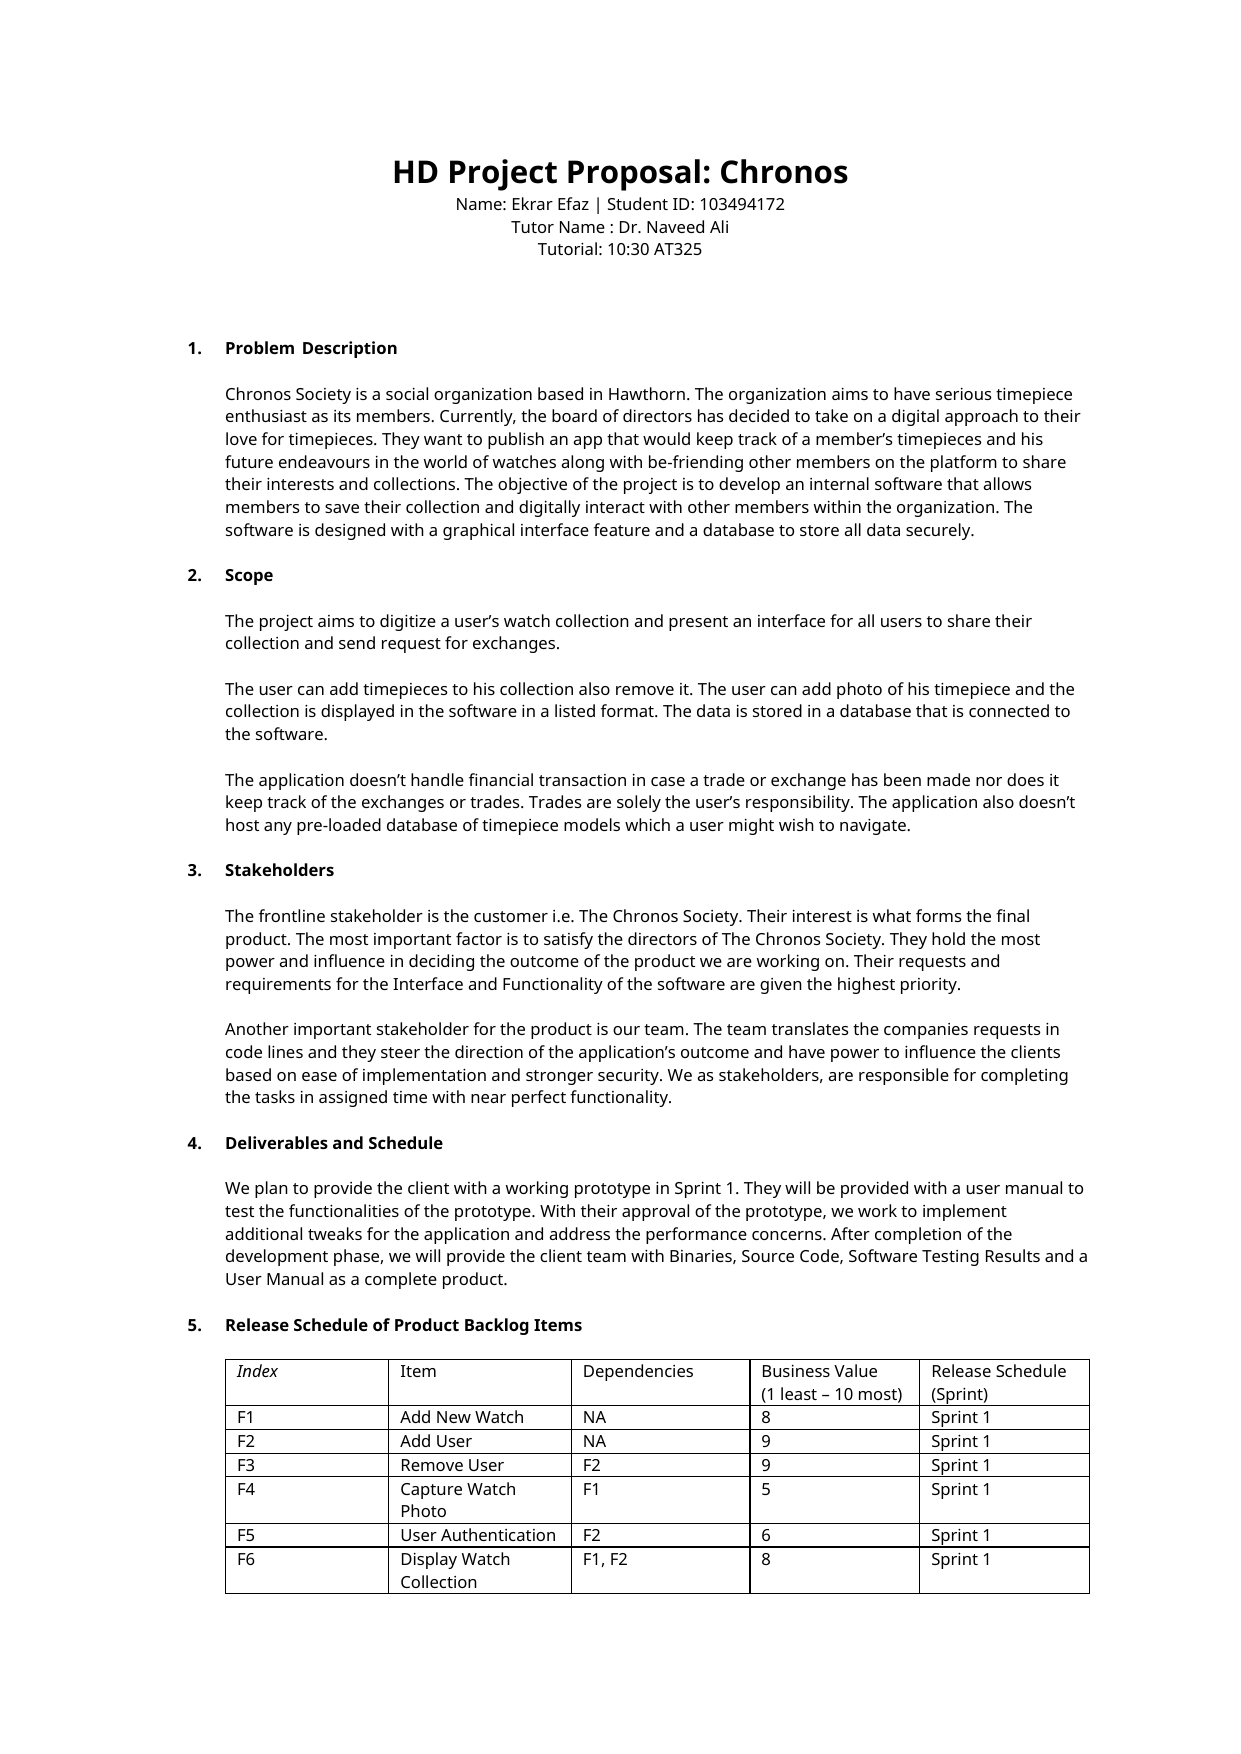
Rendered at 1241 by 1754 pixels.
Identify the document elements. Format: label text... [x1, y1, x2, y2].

table_cell 8 [751, 1406, 919, 1429]
table_cell F1 [572, 1477, 749, 1523]
text The user can add timepieces to his collection also remove it. The user can add photo of his timepiece and the collection is displayed in the software in a listed format. The data is stored in a database that is connected to the software. [225, 677, 1090, 745]
table_header Item [389, 1360, 571, 1405]
text Another important stakeholder for the product is our team. The team translates the companies requests in code lines and they steer the direction of the application’s outcome and have power to influence the clients based on ease of implementation and stronger security. We as stakeholders, are responsible for completing the tasks in assigned time with near perfect functionality. [225, 1018, 1090, 1109]
table_cell 6 [751, 1524, 919, 1546]
table_cell F6 [226, 1548, 388, 1593]
text The application doesn’t handle financial transaction in case a trade or exchange has been made nor does it keep track of the exchanges or trades. Trades are solely the user’s responsibility. The application also doesn’t host any pre-loaded database of timepiece models which a user might wish to navigate. [225, 768, 1090, 836]
table_cell Sprint 1 [920, 1406, 1089, 1429]
table_cell Display Watch Collection [389, 1548, 571, 1593]
table_cell F4 [226, 1477, 388, 1523]
list Deliverables and Schedule [187, 1131, 1090, 1154]
table_header Business Value (1 least – 10 most) [751, 1360, 919, 1405]
table_cell Remove User [389, 1454, 571, 1476]
table_cell 5 [751, 1477, 919, 1523]
table_cell Sprint 1 [920, 1477, 1089, 1523]
table_cell NA [572, 1430, 749, 1452]
table_cell 8 [751, 1548, 919, 1593]
table_cell Sprint 1 [920, 1430, 1089, 1452]
table_cell Add User [389, 1430, 571, 1452]
text The frontline stakeholder is the customer i.e. The Chronos Society. Their interest is what forms the final product. The most important factor is to satisfy the directors of The Chronos Society. They hold the most power and influence in deciding the outcome of the product we are working on. Their requests and requirements for the Interface and Functionality of the software are given the highest priority. [225, 904, 1090, 995]
table_cell F1, F2 [572, 1548, 749, 1593]
table_cell Sprint 1 [920, 1454, 1089, 1476]
text Tutor Name : Dr. Naveed Ali [150, 215, 1090, 238]
list Chronos Society is a social organization based in Hawthorn. The organization aims to have serious timepiece enthusiast as its members. Currently, the board of directors has decided to take on a digital approach to their love for timepieces. They want to publish an app that would keep track of a member’s timepieces and his future endeavours in the world of watches along with be-friending other members on the platform to share their interests and collections. The objective of the project is to develop an internal software that allows members to save their collection and digitally interact with other members within the organization. The software is designed with a graphical interface feature and a database to store all data securely. [225, 382, 1090, 541]
list Stakeholders [187, 859, 1090, 882]
table_header Index [226, 1360, 388, 1405]
table_cell F2 [572, 1524, 749, 1546]
table_cell F5 [226, 1524, 388, 1546]
text The project aims to digitize a user’s watch collection and present an interface for all users to share their collection and send request for exchanges. [225, 609, 1090, 654]
table_cell Capture Watch Photo [389, 1477, 571, 1523]
table_cell F2 [226, 1430, 388, 1452]
table_cell 9 [751, 1430, 919, 1452]
table_cell 9 [751, 1454, 919, 1476]
table_cell Sprint 1 [920, 1524, 1089, 1546]
table_header Release Schedule (Sprint) [920, 1360, 1089, 1405]
text Tutorial: 10:30 AT325 [150, 238, 1090, 291]
text We plan to provide the client with a working prototype in Sprint 1. They will be provided with a user manual to test the functionalities of the prototype. With their approval of the prototype, we work to implement additional tweaks for the application and address the performance concerns. After completion of the development phase, we will provide the client team with Binaries, Source Code, Software Testing Results and a User Manual as a complete product. [225, 1177, 1090, 1290]
table_cell F2 [572, 1454, 749, 1476]
list Scope [187, 564, 1090, 586]
list Release Schedule of Product Backlog Items [187, 1313, 1090, 1336]
table_cell Sprint 1 [920, 1548, 1089, 1593]
table_cell User Authentication [389, 1524, 571, 1546]
table_cell NA [572, 1406, 749, 1429]
list Problem Description [187, 337, 1090, 359]
table_cell F1 [226, 1406, 388, 1429]
table_cell Add New Watch [389, 1406, 571, 1429]
table_cell F3 [226, 1454, 388, 1476]
table_header Dependencies [572, 1360, 749, 1405]
text HD Project Proposal: Chronos Name: Ekrar Efaz | Student ID: 103494172 [150, 150, 1090, 215]
